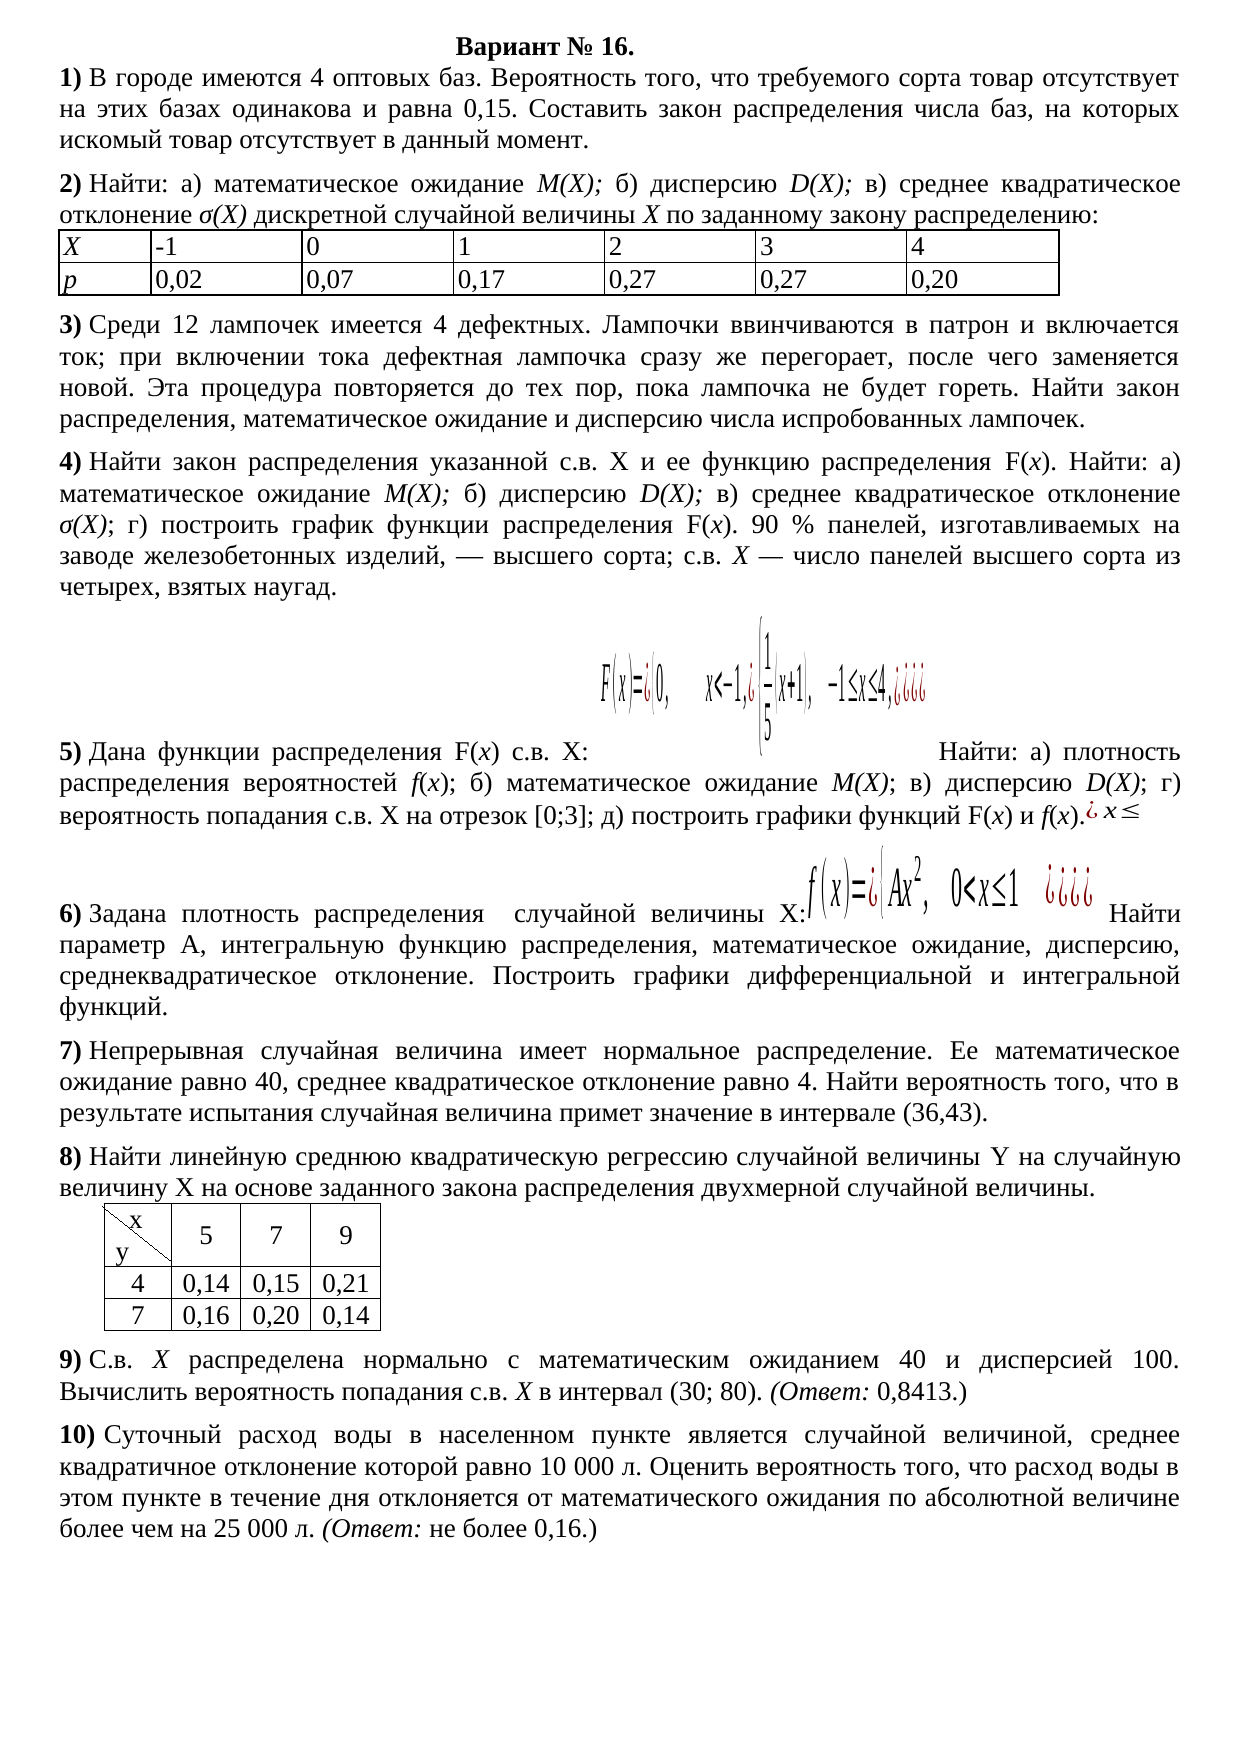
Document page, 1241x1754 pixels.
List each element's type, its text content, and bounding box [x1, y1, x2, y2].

list Найти линейную среднюю квадратическую регрессию случайной величины Y на случайную величину Х на основе заданного закона распределения двухмерной случайной величины. [59, 1140, 1181, 1202]
list Найти: а) математическое ожидание М(Х); б) дисперсию D(X); в) среднее квадратическое отклонение σ(X) дискретной случайной величины X по заданному закону распределению: [59, 167, 1181, 229]
table_header 3 [756, 231, 906, 262]
table_header 0 [303, 231, 453, 262]
table_cell 0,17 [454, 263, 604, 294]
list Найти закон распределения указанной с.в. Х и ее функцию распределения F(x). Найти: а) математическое ожидание М(Х); б) дисперсию D(X); в) среднее квадратическое отклонение σ(Х); г) построить график функции распределения F(x). 90 % панелей, изготавливаемых на заводе железобетонных изделий, — высшего сорта; с.в. X — число панелей высшего сорта из четырех, взятых наугад. (Ответ: М(Х) = 3,6 D(X)= 0,36.) [59, 446, 1181, 601]
list Суточный расход воды в населенном пункте является случайной величиной, среднее квадратичное отклонение которой равно 10 000 л. Оценить вероятность того, что расход воды в этом пункте в течение дня отклоняется от математического ожидания по абсолютной величине более чем на 25 000 л. (Ответ: не более 0,16.) [59, 1418, 1181, 1543]
table_cell 0,14 [311, 1299, 380, 1330]
table_cell 4 [105, 1267, 171, 1298]
table_cell 0,27 [605, 263, 755, 294]
list Среди 12 лампочек имеется 4 дефектных. Лампочки ввинчиваются в патрон и включается ток; при включении тока дефектная лампочка сразу же перегорает, после чего заменяется новой. Эта процедура повторяется до тех пор, пока лампочка не будет гореть. Найти закон распределения, математическое ожидание и дисперсию числа испробованных лампочек. [59, 308, 1181, 433]
table_header 4 [907, 231, 1058, 262]
table_cell 0,27 [756, 263, 906, 294]
table_cell 0,02 [152, 263, 301, 294]
table_cell 0,16 [172, 1299, 240, 1330]
table_cell 7 [105, 1299, 171, 1330]
table_cell 0,14 [172, 1267, 240, 1298]
list Задана плотность распределения случайной величины Х: Найти параметр А, интегральную функцию распределения, математическое ожидание, дисперсию, среднеквадратическое отклонение. Построить графики дифференциальной и интегральной функций. [59, 842, 1181, 1022]
table_header 7 [241, 1204, 310, 1266]
table_cell р [60, 263, 150, 294]
list С.в. X распределена нормально с математическим ожиданием 40 и дисперсией 100. Вычислить вероятность попадания с.в. X в интервал (30; 80). (Ответ: 0,8413.) [59, 1344, 1181, 1406]
table_header 2 [605, 231, 755, 262]
table_header x y [105, 1204, 171, 1266]
table_cell 0,15 [241, 1267, 310, 1298]
table_cell 0,07 [303, 263, 453, 294]
table_header 1 [454, 231, 604, 262]
list Дана функции распределения F(x) с.в. Х: Найти: а) плотность распределения вероятностей f(x); б) математическое ожидание М(Х); в) дисперсию D(X); г) вероятность попадания с.в. Х на отрезок [0;3]; д) построить графики функций F(x) и f(x). (Ответ: М (X) =1,5, D(X)=2,083, Р(03)=0,6.) [59, 614, 1181, 830]
table_cell 0,20 [907, 263, 1058, 294]
table_header 9 [311, 1204, 380, 1266]
list В городе имеются 4 оптовых баз. Вероятность того, что требуемого сорта товар отсутствует на этих базах одинакова и равна 0,15. Составить закон распределения числа баз, на которых искомый товар отсутствует в данный момент. [59, 61, 1181, 154]
list Непрерывная случайная величина имеет нормальное распределение. Ее математическое ожидание равно 40, среднее квадратическое отклонение равно 4. Найти вероятность того, что в результате испытания случайная величина примет значение в интервале (36,43). [59, 1034, 1181, 1128]
table_header 5 [172, 1204, 240, 1266]
table_header -1 [152, 231, 301, 262]
table_header X [60, 231, 150, 262]
table_cell 0,20 [241, 1299, 310, 1330]
table_cell 0,21 [311, 1267, 380, 1298]
